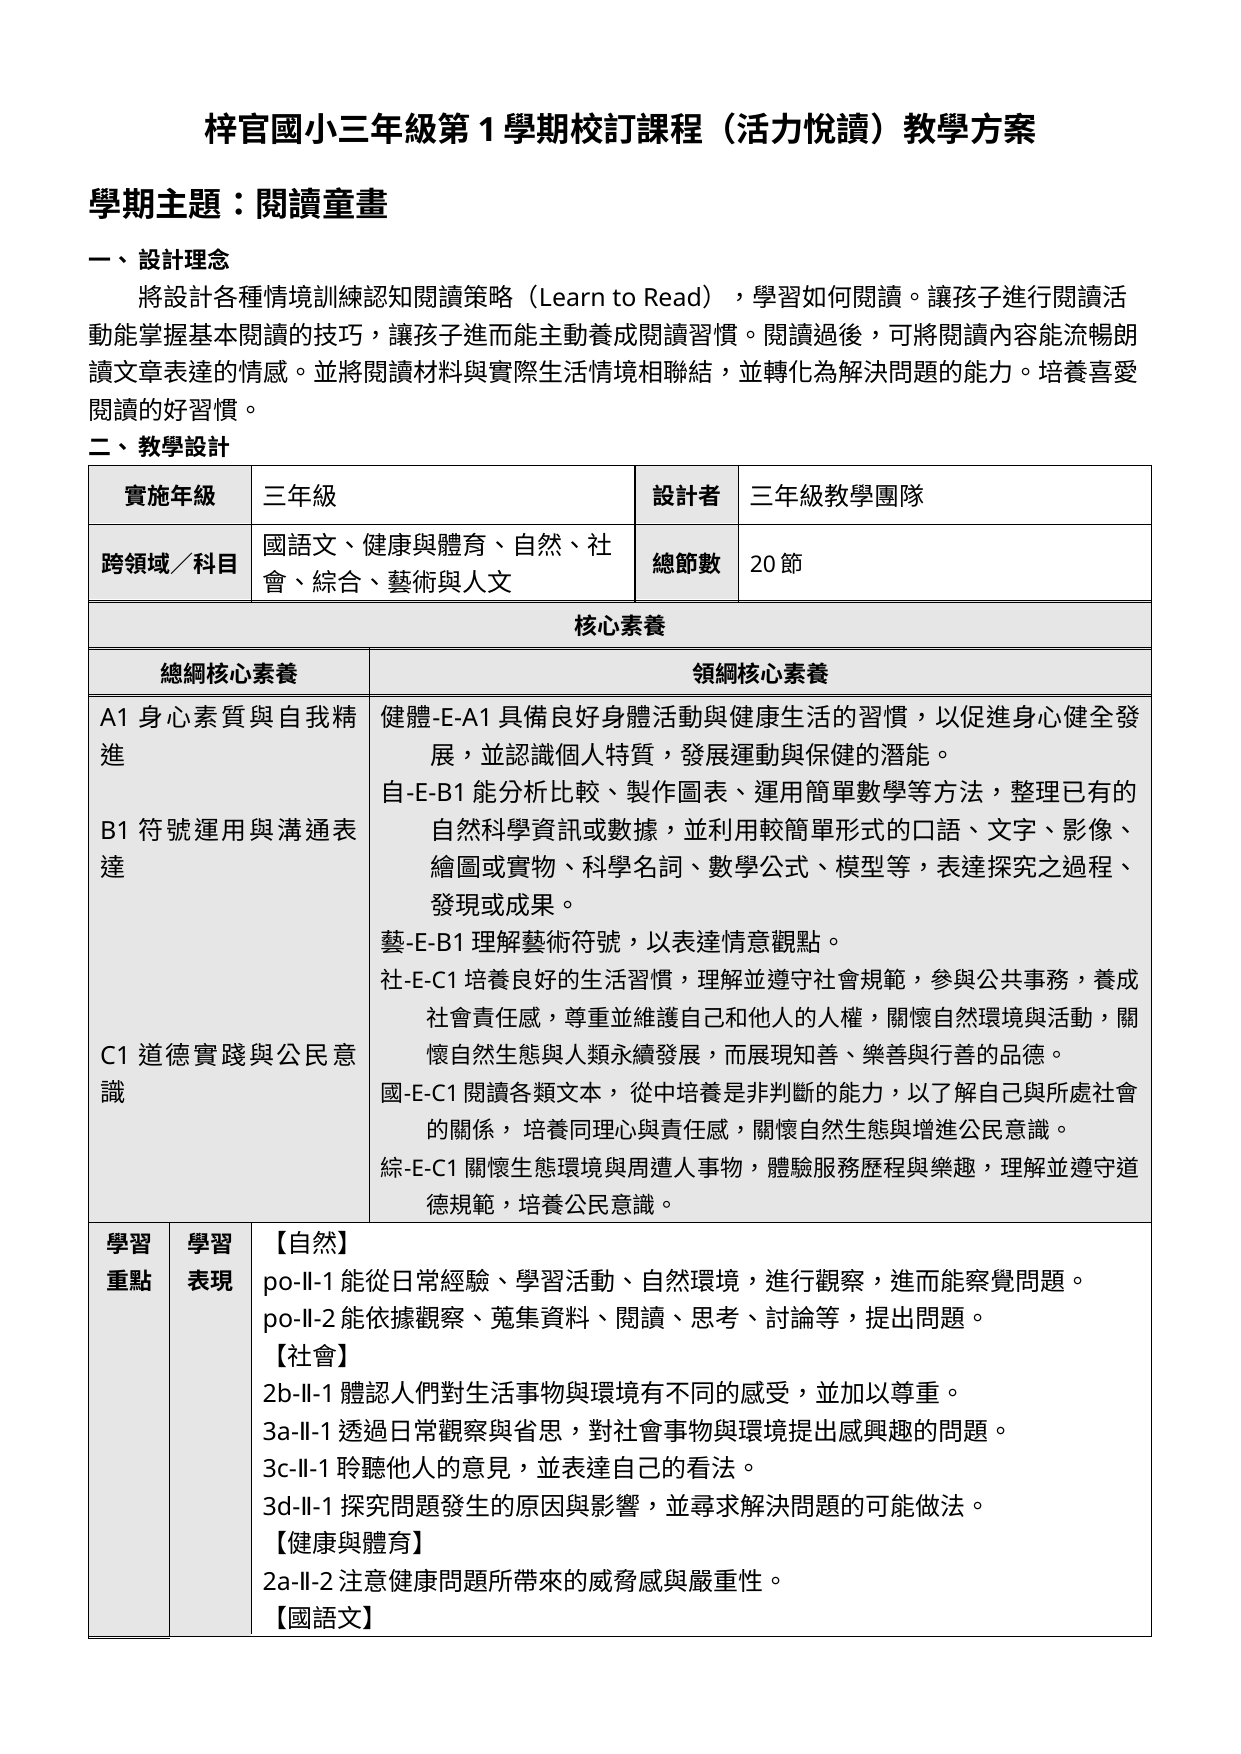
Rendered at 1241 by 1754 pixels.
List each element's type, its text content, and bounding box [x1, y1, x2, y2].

table_cell 國語文、健康與體育、自然、社會、綜合、藝術與人文 [252, 525, 634, 599]
table_header 實施年級 [89, 466, 251, 523]
table_cell 學習表現 [170, 1223, 251, 1636]
table_cell 學習重點 [89, 1223, 169, 1636]
table_cell 跨領域／科目 [89, 525, 251, 599]
text 將設計各種情境訓練認知閱讀策略（Learn to Read），學習如何閱讀。讓孩子進行閱讀活動能掌握基本閱讀的技巧，讓孩子進而能主動養成閱讀習慣。閱讀過後，可將閱讀內容能流暢朗讀文章表達的情感。並將閱讀材料與實際生活情境相聯結，並轉化為解決問題的能力。培養喜愛閱讀的好習慣。 [89, 277, 1152, 427]
table_header 設計者 [636, 466, 738, 523]
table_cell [251, 1223, 1151, 1636]
list 教學設計 [89, 427, 1152, 464]
list 設計理念 [89, 239, 1152, 277]
table_cell 健體-E-A1具備良好身體活動與健康生活的習慣，以促進身心健全發展，並認識個人特質，發展運動與保健的潛能。 自-E-B1能分析比較、製作圖表、運用簡單數學等方法，整理已有的自然科學資訊或數據，並利用較簡單形式的口語、文字、影像、繪圖或實物、科學名詞、數學公式、模型等，表達探究之過程、發現或成果。 藝-E-B1理解藝術符號，以表達情意觀點。 社-E-C1培養良好的生活習慣，理解並遵守社會規範，參與公共事務，養成社會責任感，尊重並維護自己和他人的人權，關懷自然環境與活動，關懷自然生態與人類永續發展，而展現知善、樂善與行善的品德。 國-E-C1閱讀各類文本， 從中培養是非判斷的能力，以了解自己與所處社會的關係， 培養同理心與責任感，關懷自然生態與增進公民意識。 綜-E-C1關懷生態環境與周遭人事物，體驗服務歷程與樂趣，理解並遵守道德規範，培養公民意識。 [370, 697, 1151, 1222]
text 梓官國小三年級第1學期校訂課程（活力悅讀）教學方案 [89, 89, 1152, 164]
text 學期主題：閱讀童畫 [89, 164, 1152, 239]
table_header 三年級教學團隊 [739, 466, 1151, 523]
table_cell 核心素養 [89, 603, 1151, 647]
table_cell 領綱核心素養 [370, 650, 1151, 694]
table_cell 20節 [739, 525, 1151, 599]
table_cell 總節數 [636, 525, 738, 599]
table_cell A1身心素質與自我精進 B1符號運用與溝通表達 C1道德實踐與公民意識 [89, 697, 369, 1222]
table_header 三年級 [252, 466, 634, 523]
table_cell 總綱核心素養 [89, 650, 369, 694]
